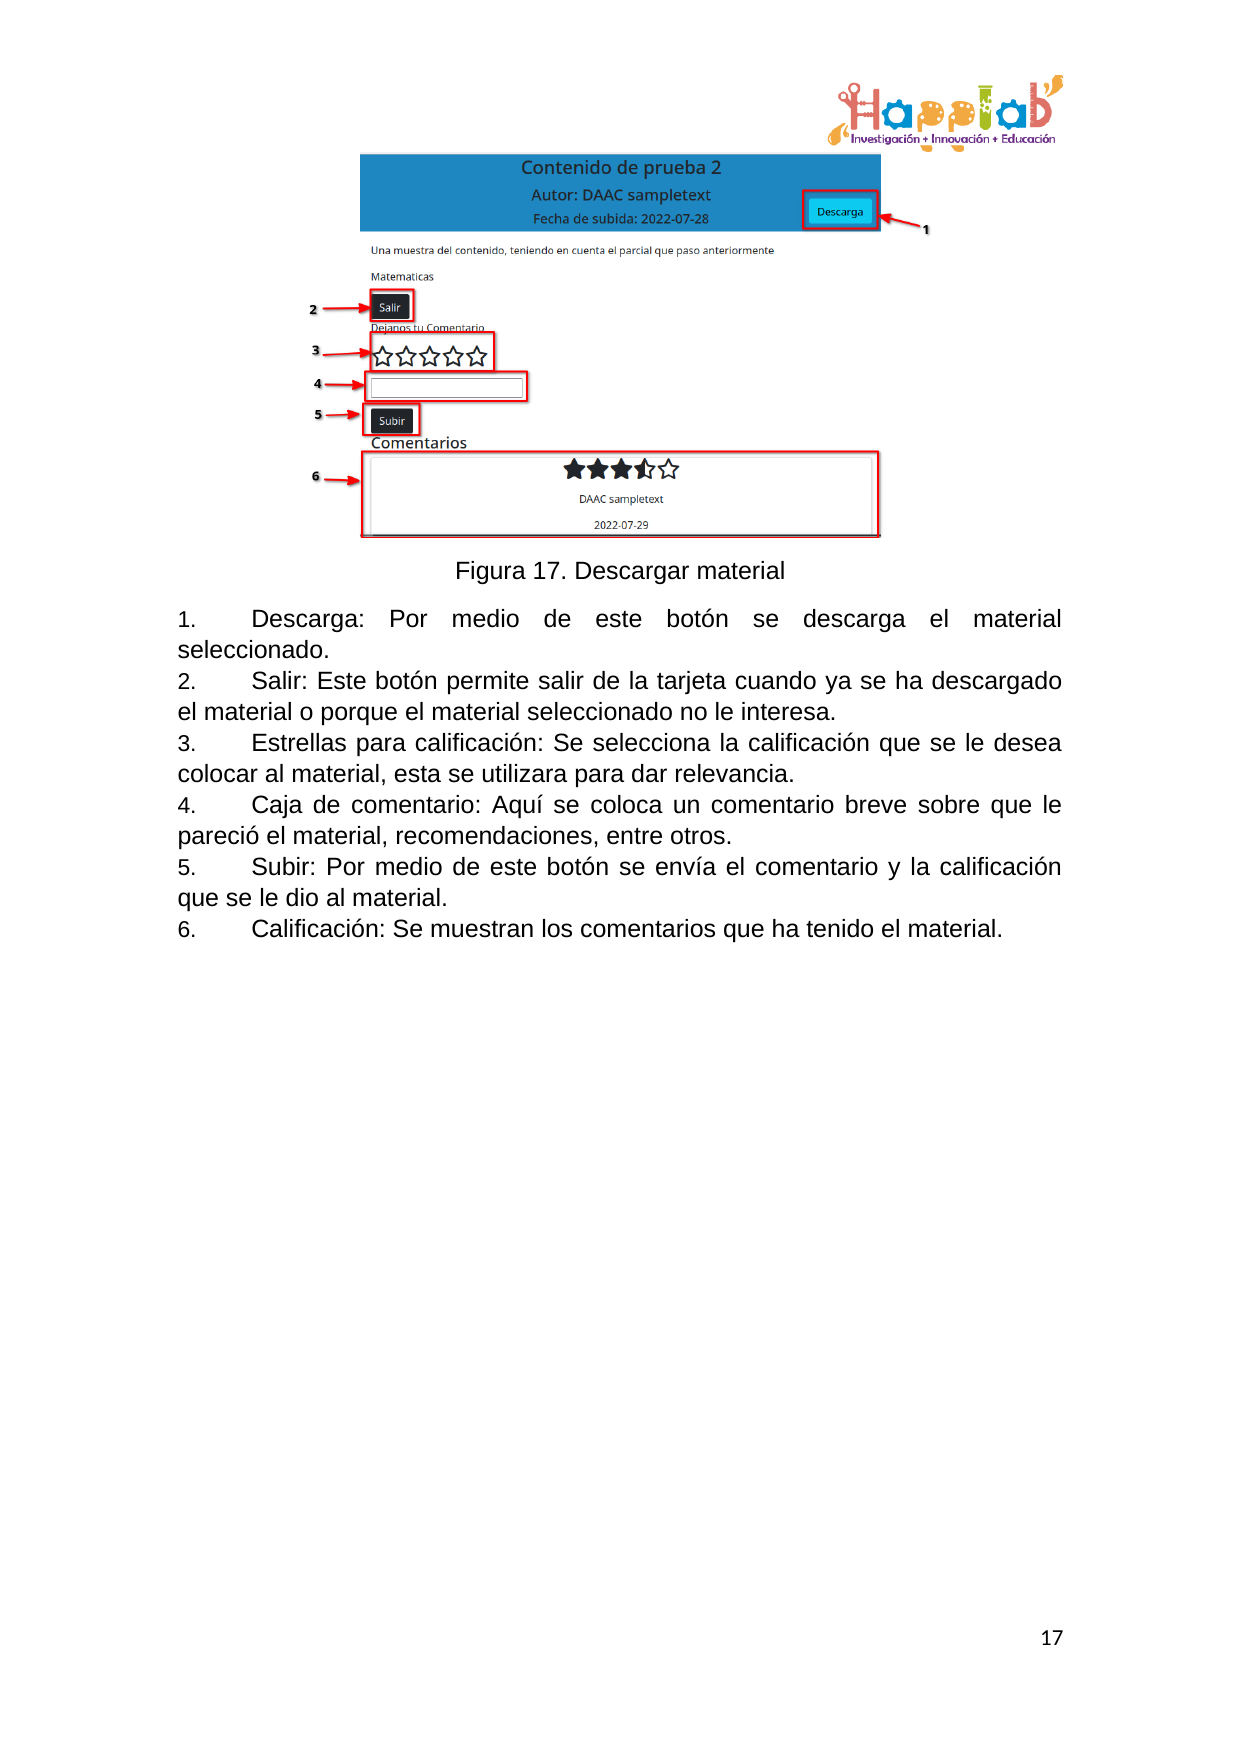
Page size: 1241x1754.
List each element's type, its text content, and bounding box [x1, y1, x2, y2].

list Calificación: Se muestran los comentarios que ha tenido el material. [177, 914, 1063, 943]
picture [307, 75, 1064, 538]
text Figura 17. Descargar material [177, 556, 1063, 585]
list Descarga: Por medio de este botón se descarga el material seleccionado. [177, 604, 1063, 664]
list Subir: Por medio de este botón se envía el comentario y la calificación que se le dio al material. [177, 852, 1063, 912]
list Salir: Este botón permite salir de la tarjeta cuando ya se ha descargado el material o porque el material seleccionado no le interesa. [177, 666, 1063, 726]
list Estrellas para calificación: Se selecciona la calificación que se le desea colocar al material, esta se utilizara para dar relevancia. [177, 728, 1063, 788]
list Caja de comentario: Aquí se coloca un comentario breve sobre que le pareció el material, recomendaciones, entre otros. [177, 790, 1063, 850]
